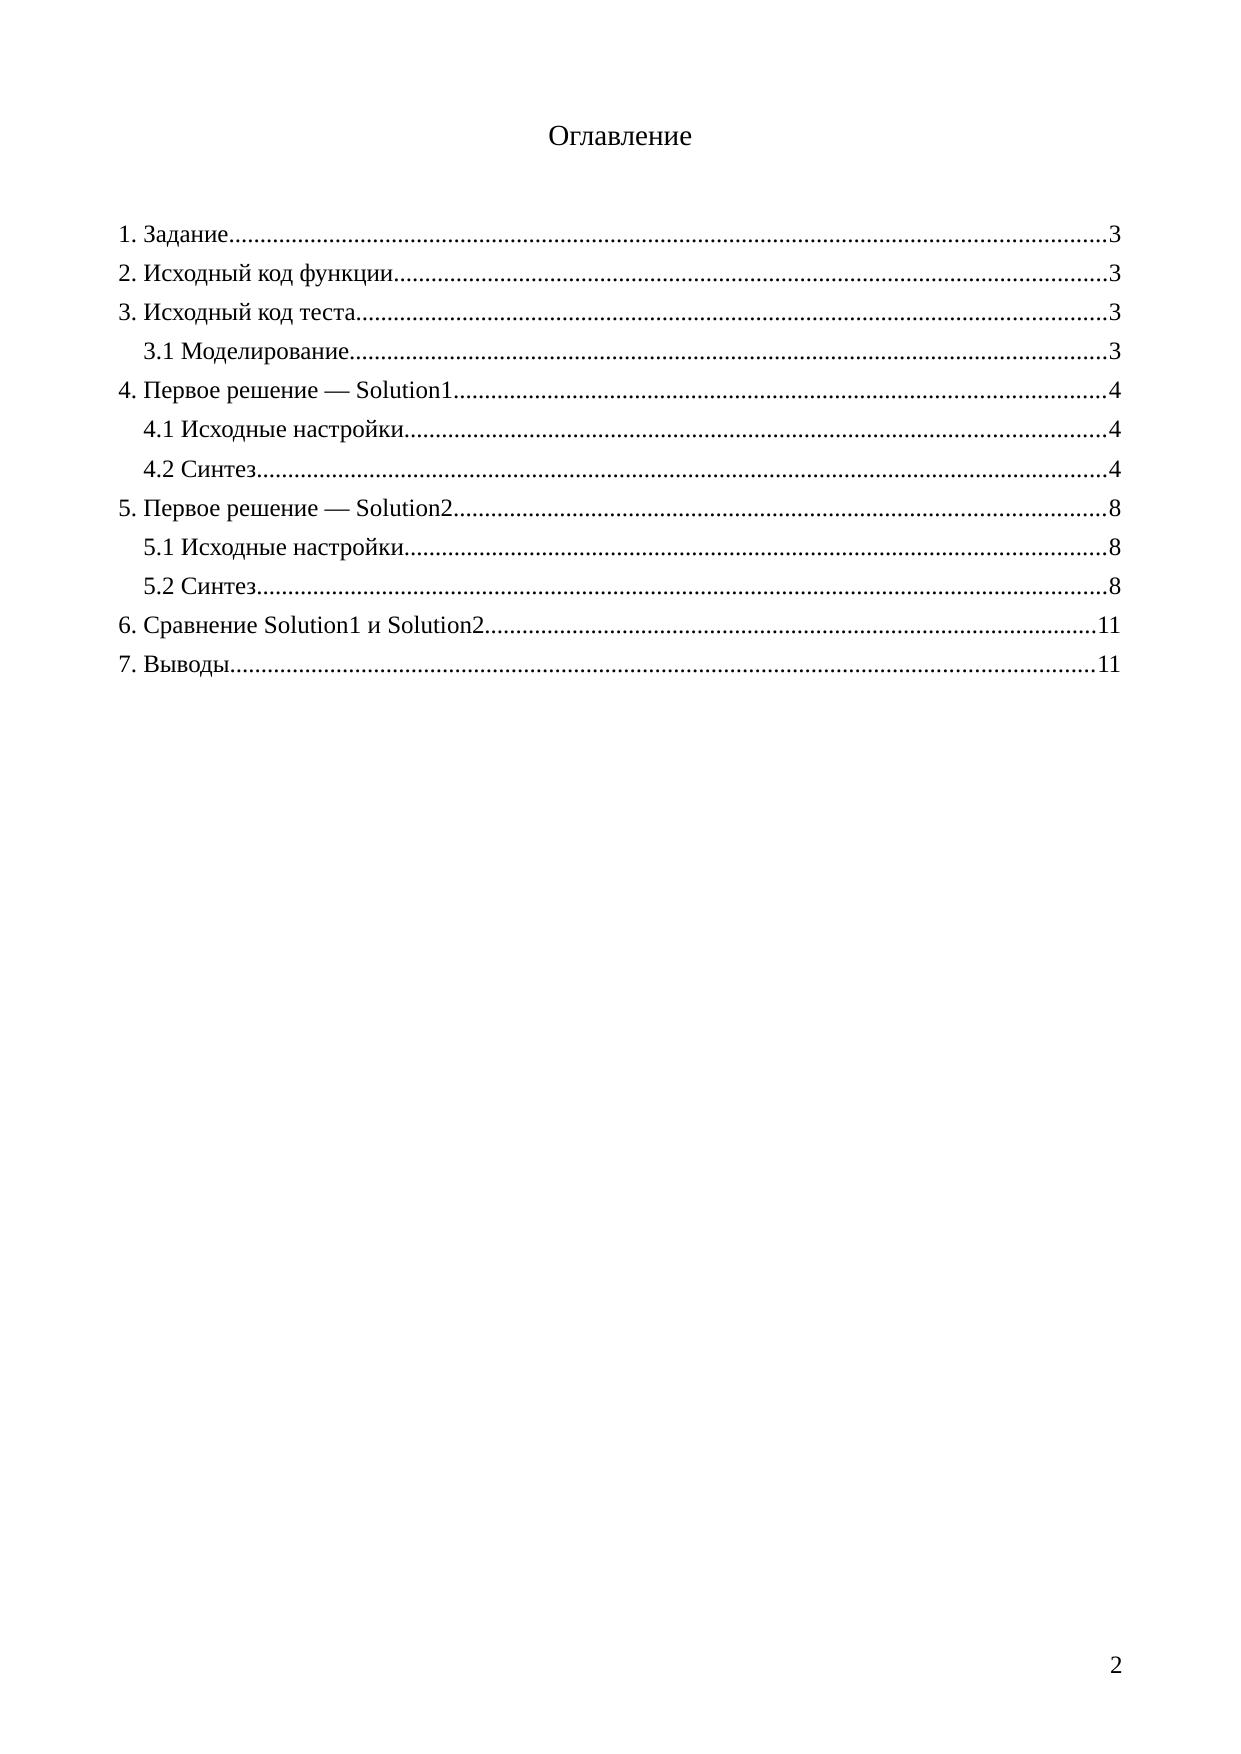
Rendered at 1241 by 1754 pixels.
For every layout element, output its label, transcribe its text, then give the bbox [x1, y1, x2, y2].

subtitle Оглавление [118, 118, 1122, 152]
